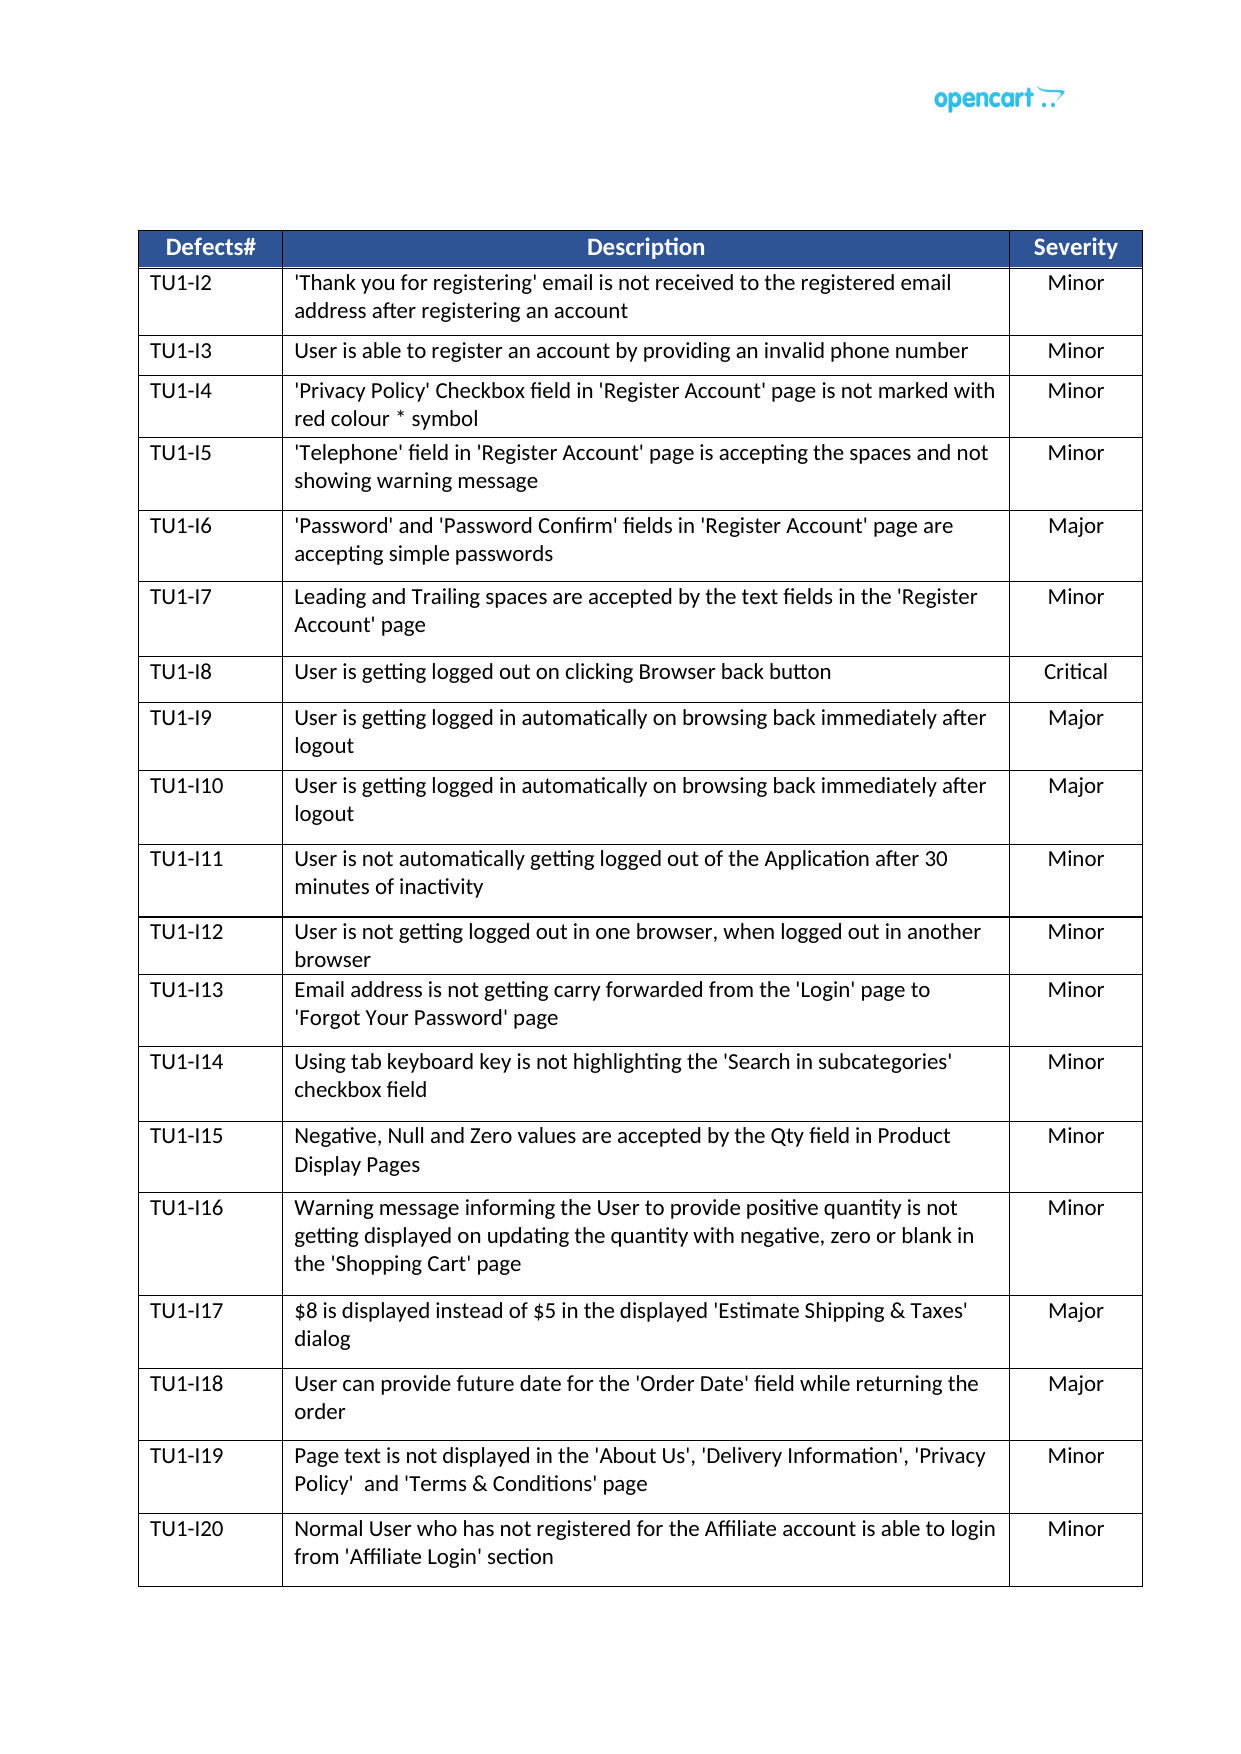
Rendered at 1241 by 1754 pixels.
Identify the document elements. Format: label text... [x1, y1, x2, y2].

table_cell TU1-I4 [139, 376, 282, 437]
table_cell Leading and Trailing spaces are accepted by the text fields in the 'Register Account' page [283, 582, 1009, 656]
table_cell Minor [1010, 845, 1142, 916]
table_cell TU1-I15 [139, 1122, 282, 1192]
table_cell TU1-I8 [139, 657, 282, 702]
table_cell TU1-I19 [139, 1441, 282, 1513]
table_cell TU1-I13 [139, 975, 282, 1046]
table_cell 'Password' and 'Password Confirm' fields in 'Register Account' page are accepting simple passwords [283, 511, 1009, 581]
table_cell TU1-I10 [139, 771, 282, 843]
table_cell Major [1010, 1296, 1142, 1368]
table_cell TU1-I17 [139, 1296, 282, 1368]
table_cell User is getting logged in automatically on browsing back immediately after logout [283, 771, 1009, 843]
table_cell Minor [1010, 269, 1142, 335]
table_cell Minor [1010, 975, 1142, 1046]
table_header Description [283, 231, 1009, 267]
table_cell Critical [1010, 657, 1142, 702]
table_cell Major [1010, 1369, 1142, 1440]
table_cell Minor [1010, 376, 1142, 437]
table_cell Page text is not displayed in the 'About Us', 'Delivery Information', 'Privacy Policy' and 'Terms & Conditions' page [283, 1441, 1009, 1513]
table_cell TU1-I3 [139, 336, 282, 375]
table_cell Normal User who has not registered for the Affiliate account is able to login from 'Affiliate Login' section [283, 1514, 1009, 1586]
table_cell Using tab keyboard key is not highlighting the 'Search in subcategories' checkbox field [283, 1047, 1009, 1121]
table_cell Minor [1010, 1122, 1142, 1192]
table_cell Email address is not getting carry forwarded from the 'Login' page to 'Forgot Your Password' page [283, 975, 1009, 1046]
table_cell User is getting logged out on clicking Browser back button [283, 657, 1009, 702]
table_cell TU1-I11 [139, 845, 282, 916]
table_cell User is not automatically getting logged out of the Application after 30 minutes of inactivity [283, 845, 1009, 916]
table_cell 'Telephone' field in 'Register Account' page is accepting the spaces and not showing warning message [283, 438, 1009, 510]
table_cell User is not getting logged out in one browser, when logged out in another browser [283, 918, 1009, 974]
table_cell 'Thank you for registering' email is not received to the registered email address after registering an account [283, 269, 1009, 335]
table_cell TU1-I14 [139, 1047, 282, 1121]
table_cell 'Privacy Policy' Checkbox field in 'Register Account' page is not marked with red colour * symbol [283, 376, 1009, 437]
table_header Defects# [139, 231, 282, 267]
table_cell Warning message informing the User to provide positive quantity is not getting displayed on updating the quantity with negative, zero or blank in the 'Shopping Cart' page [283, 1193, 1009, 1295]
table_cell Minor [1010, 1441, 1142, 1513]
table_cell TU1-I12 [139, 918, 282, 974]
table_cell TU1-I2 [139, 269, 282, 335]
table_cell Major [1010, 771, 1142, 843]
table_cell Minor [1010, 1047, 1142, 1121]
table_cell Negative, Null and Zero values are accepted by the Qty field in Product Display Pages [283, 1122, 1009, 1192]
table_cell TU1-I20 [139, 1514, 282, 1586]
picture [924, 73, 1091, 127]
table_cell Minor [1010, 918, 1142, 974]
table_cell Minor [1010, 582, 1142, 656]
table_cell User is getting logged in automatically on browsing back immediately after logout [283, 703, 1009, 770]
table_cell TU1-I16 [139, 1193, 282, 1295]
table_cell Minor [1010, 1193, 1142, 1295]
table_cell User is able to register an account by providing an invalid phone number [283, 336, 1009, 375]
table_cell TU1-I5 [139, 438, 282, 510]
table_cell TU1-I6 [139, 511, 282, 581]
table_cell Minor [1010, 336, 1142, 375]
table_cell Major [1010, 703, 1142, 770]
table_cell Minor [1010, 438, 1142, 510]
table_cell $8 is displayed instead of $5 in the displayed 'Estimate Shipping & Taxes' dialog [283, 1296, 1009, 1368]
table_cell TU1-I18 [139, 1369, 282, 1440]
table_header Severity [1010, 231, 1142, 267]
table_cell Minor [1010, 1514, 1142, 1586]
table_cell TU1-I7 [139, 582, 282, 656]
table_cell Major [1010, 511, 1142, 581]
table_cell User can provide future date for the 'Order Date' field while returning the order [283, 1369, 1009, 1440]
table_cell TU1-I9 [139, 703, 282, 770]
